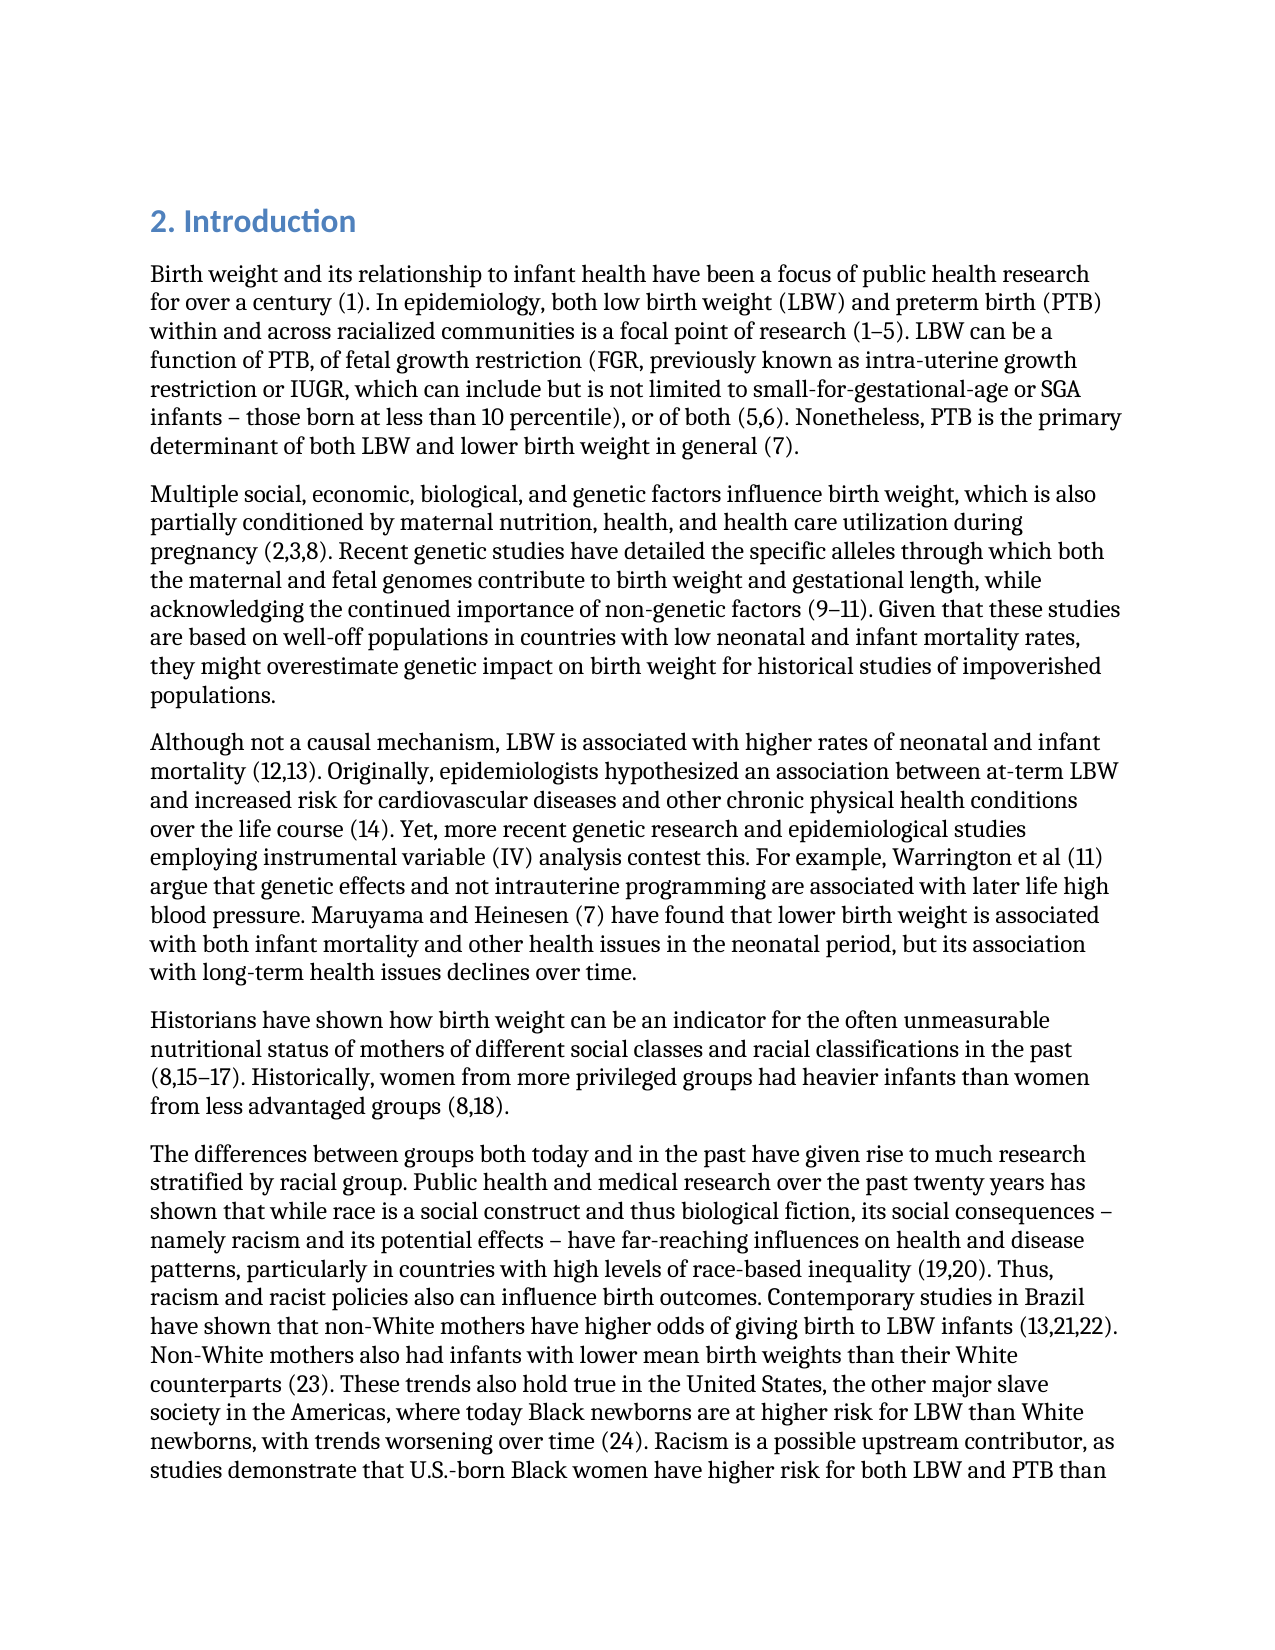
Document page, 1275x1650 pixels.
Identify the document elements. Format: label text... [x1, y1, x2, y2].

subtitle 2. Introduction [150, 200, 1125, 241]
text Birth weight and its relationship to infant health have been a focus of public health research for over a century (1). In epidemiology, both low birth weight (LBW) and preterm birth (PTB) within and across racialized communities is a focal point of research (1–5). LBW can be a function of PTB, of fetal growth restriction (FGR, previously known as intra-uterine growth restriction or IUGR, which can include but is not limited to small-for-gestational-age or SGA infants – those born at less than 10 percentile), or of both (5,6). Nonetheless, PTB is the primary determinant of both LBW and lower birth weight in general (7). [150, 259, 1125, 461]
text Historians have shown how birth weight can be an indicator for the often unmeasurable nutritional status of mothers of different social classes and racial classifications in the past (8,15–17). Historically, women from more privileged groups had heavier infants than women from less advantaged groups (8,18). [150, 1006, 1125, 1121]
text Multiple social, economic, biological, and genetic factors influence birth weight, which is also partially conditioned by maternal nutrition, health, and health care utilization during pregnancy (2,3,8). Recent genetic studies have detailed the specific alleles through which both the maternal and fetal genomes contribute to birth weight and gestational length, while acknowledging the continued importance of non-genetic factors (9–11). Given that these studies are based on well-off populations in countries with low neonatal and infant mortality rates, they might overestimate genetic impact on birth weight for historical studies of impoverished populations. [150, 479, 1125, 709]
text Although not a causal mechanism, LBW is associated with higher rates of neonatal and infant mortality (12,13). Originally, epidemiologists hypothesized an association between at-term LBW and increased risk for cardiovascular diseases and other chronic physical health conditions over the life course (14). Yet, more recent genetic research and epidemiological studies employing instrumental variable (IV) analysis contest this. For example, Warrington et al (11) argue that genetic effects and not intrauterine programming are associated with later life high blood pressure. Maruyama and Heinesen (7) have found that lower birth weight is associated with both infant mortality and other health issues in the neonatal period, but its association with long-term health issues declines over time. [150, 728, 1125, 987]
